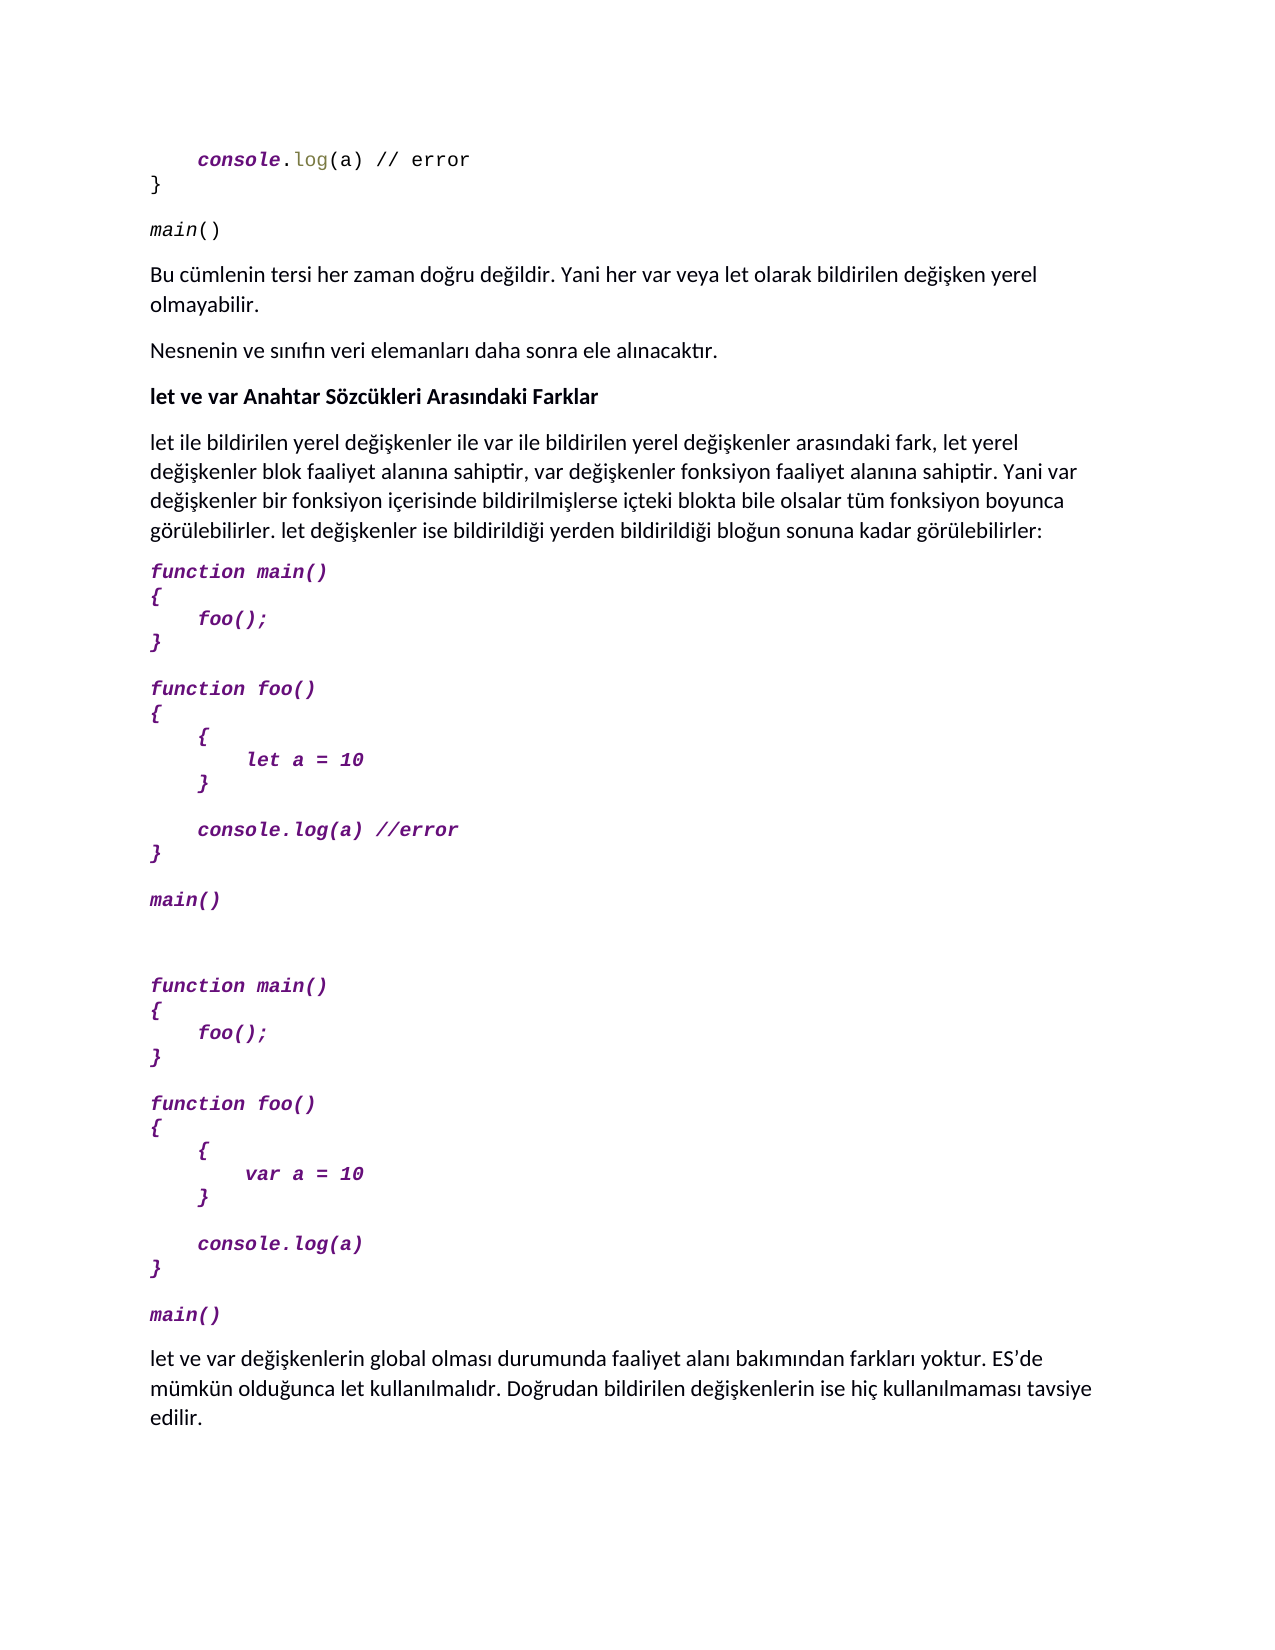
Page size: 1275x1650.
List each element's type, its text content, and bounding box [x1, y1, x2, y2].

text function main() { foo(); } function foo() { { let a = 10 } console.log(a) //error } main() [150, 562, 1125, 913]
text Nesnenin ve sınıfın veri elemanları daha sonra ele alınacaktır. [150, 336, 1125, 364]
text Bu cümlenin tersi her zaman doğru değildir. Yani her var veya let olarak bildirilen değişken yerel olmayabilir. [150, 260, 1125, 318]
text let ve var değişkenlerin global olması durumunda faaliyet alanı bakımından farkları yoktur. ES’de mümkün olduğunca let kullanılmalıdr. Doğrudan bildirilen değişkenlerin ise hiç kullanılmaması tavsiye edilir. [150, 1344, 1125, 1431]
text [150, 150, 1125, 243]
text let ile bildirilen yerel değişkenler ile var ile bildirilen yerel değişkenler arasındaki fark, let yerel değişkenler blok faaliyet alanına sahiptir, var değişkenler fonksiyon faaliyet alanına sahiptir. Yani var değişkenler bir fonksiyon içerisinde bildirilmişlerse içteki blokta bile olsalar tüm fonksiyon boyunca görülebilirler. let değişkenler ise bildirildiği yerden bildirildiği bloğun sonuna kadar görülebilirler: [150, 428, 1125, 544]
text let ve var Anahtar Sözcükleri Arasındaki Farklar [150, 382, 1125, 410]
text function main() { foo(); } function foo() { { var a = 10 } console.log(a) } main() [150, 976, 1125, 1327]
